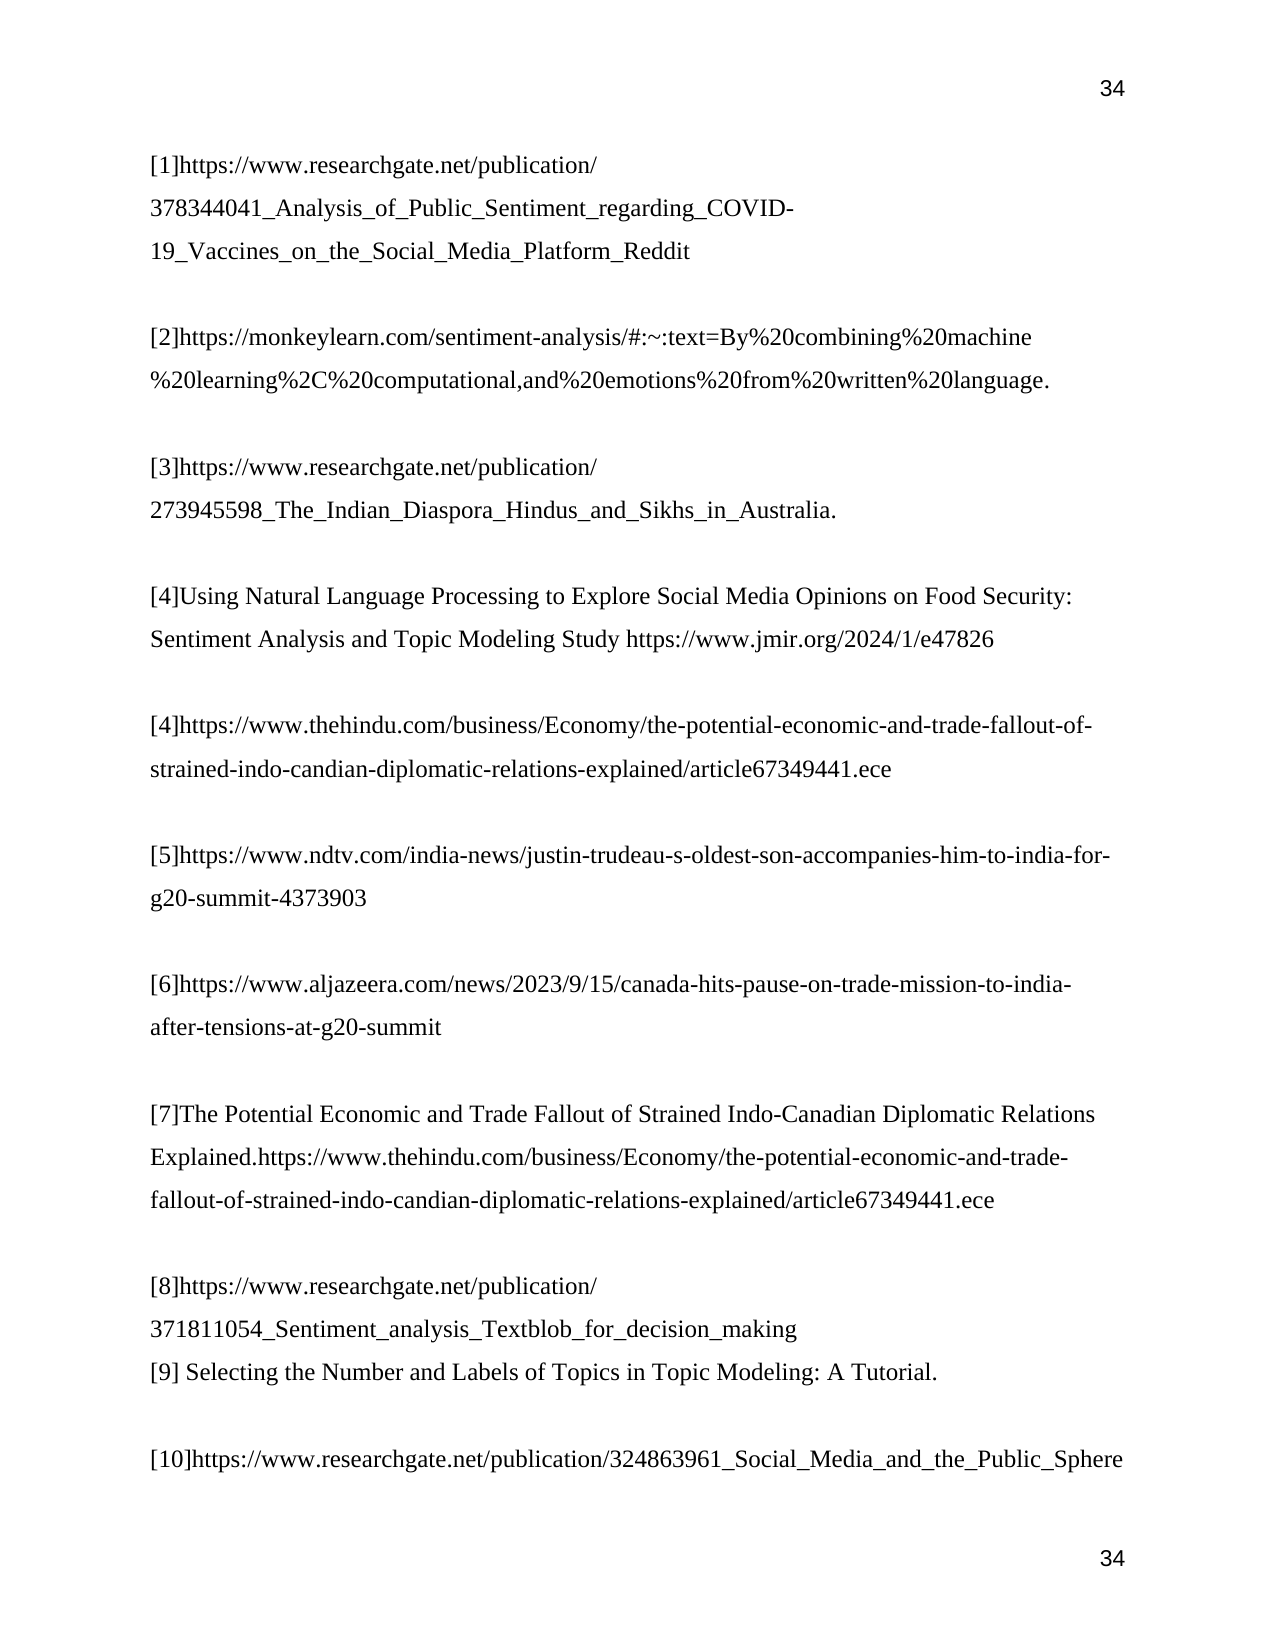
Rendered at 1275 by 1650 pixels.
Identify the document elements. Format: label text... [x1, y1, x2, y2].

text [3]https://www.researchgate.net/publication/273945598_The_Indian_Diaspora_Hindus_and_Sikhs_in_Australia. [150, 452, 1125, 524]
text [9] Selecting the Number and Labels of Topics in Topic Modeling: A Tutorial. [150, 1357, 1125, 1386]
subtitle [4]Using Natural Language Processing to Explore Social Media Opinions on Food Security: Sentiment Analysis and Topic Modeling Study https://www.jmir.org/2024/1/e47826 [150, 581, 1125, 653]
text [5]https://www.ndtv.com/india-news/justin-trudeau-s-oldest-son-accompanies-him-to-india-for-g20-summit-4373903 [150, 840, 1125, 912]
text [2]https://monkeylearn.com/sentiment-analysis/#:~:text=By%20combining%20machine%20learning%2C%20computational,and%20emotions%20from%20written%20language. [150, 322, 1125, 394]
text [10]https://www.researchgate.net/publication/324863961_Social_Media_and_the_Public_Sphere [150, 1444, 1125, 1472]
text [7]The Potential Economic and Trade Fallout of Strained Indo-Canadian Diplomatic Relations Explained.https://www.thehindu.com/business/Economy/the-potential-economic-and-trade-fallout-of-strained-indo-candian-diplomatic-relations-explained/article67349441.ece [150, 1099, 1125, 1214]
text [1]https://www.researchgate.net/publication/378344041_Analysis_of_Public_Sentiment_regarding_COVID-19_Vaccines_on_the_Social_Media_Platform_Reddit [150, 150, 1125, 265]
text [8]https://www.researchgate.net/publication/371811054_Sentiment_analysis_Textblob_for_decision_making [150, 1271, 1125, 1343]
text [4]https://www.thehindu.com/business/Economy/the-potential-economic-and-trade-fallout-of-strained-indo-candian-diplomatic-relations-explained/article67349441.ece [150, 711, 1125, 782]
text [6]https://www.aljazeera.com/news/2023/9/15/canada-hits-pause-on-trade-mission-to-india-after-tensions-at-g20-summit [150, 969, 1125, 1041]
